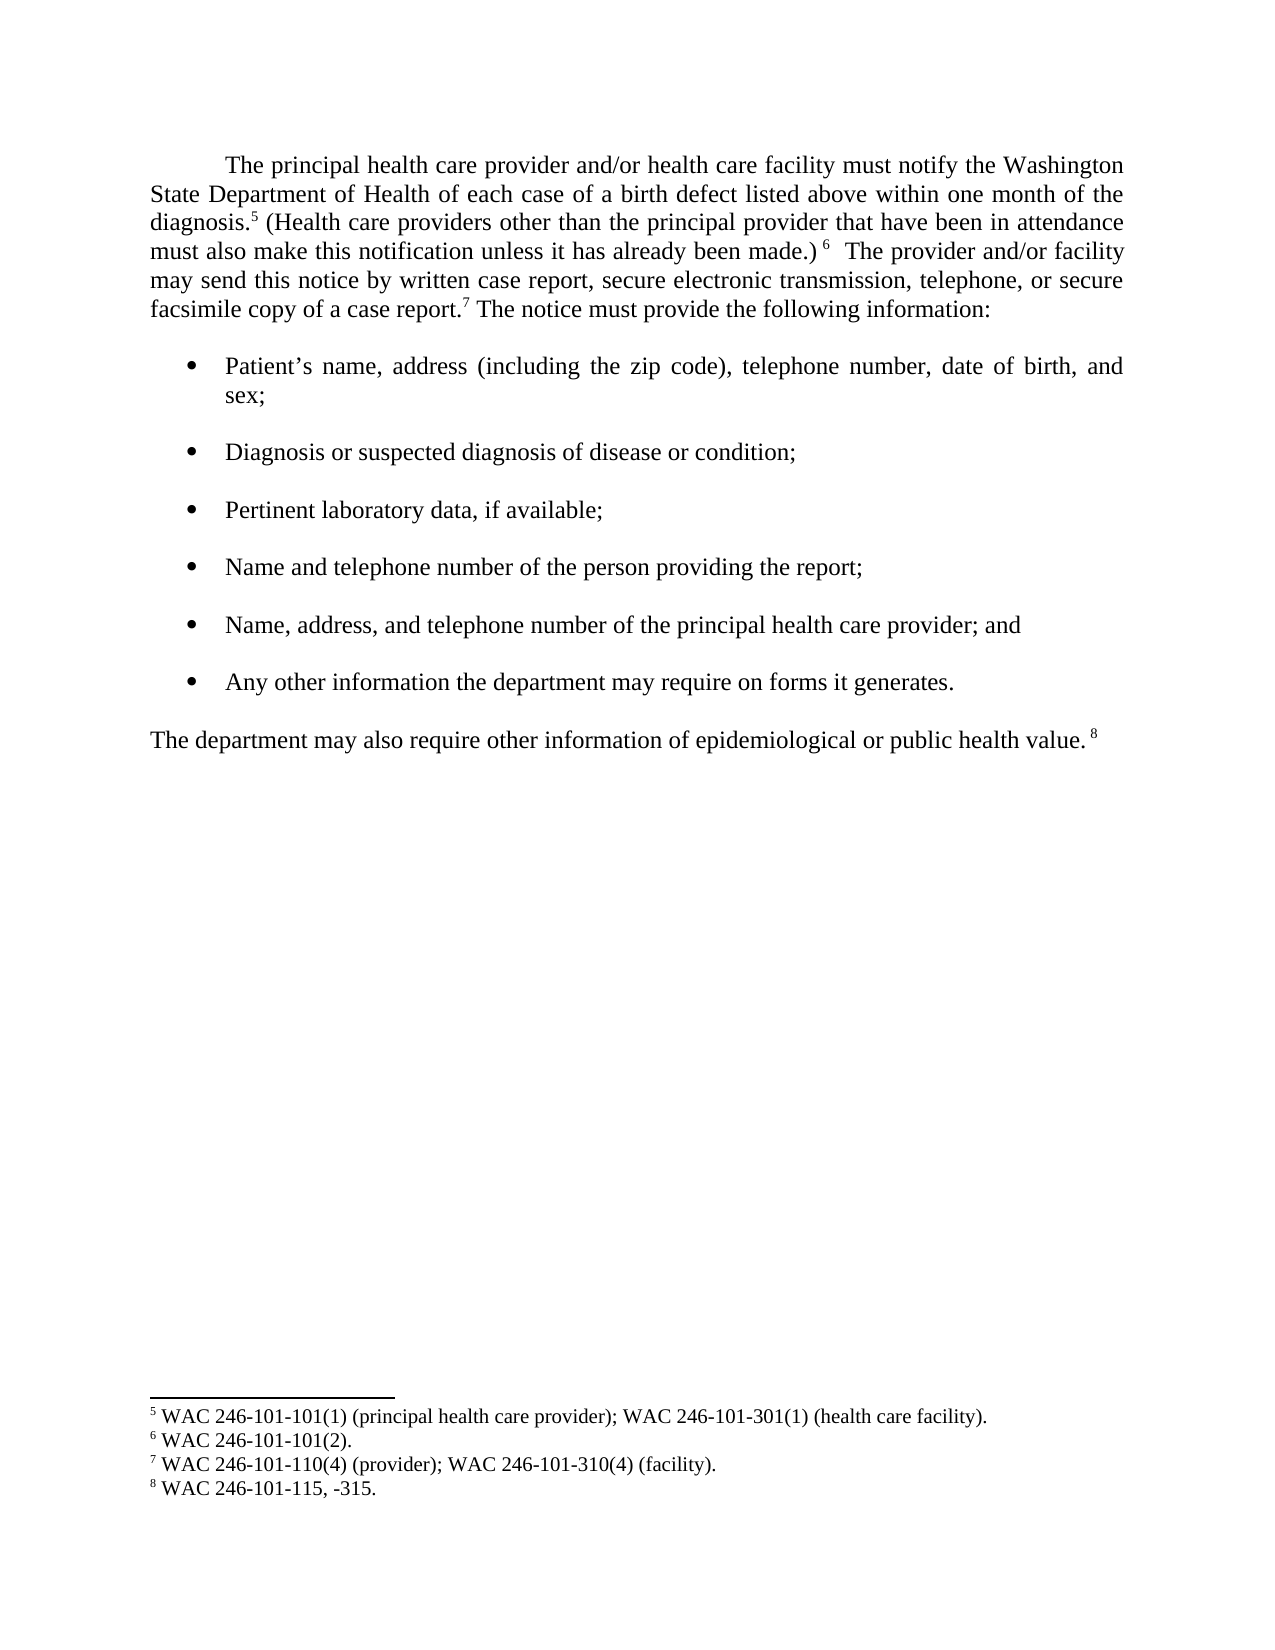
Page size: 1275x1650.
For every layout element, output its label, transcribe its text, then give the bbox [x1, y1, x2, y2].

list Pertinent laboratory data, if available; [187, 495, 1125, 524]
list Name, address, and telephone number of the principal health care provider; and [187, 610, 1125, 639]
text The department may also require other information of epidemiological or public health value. [150, 725, 1125, 754]
list Patient’s name, address (including the zip code), telephone number, date of birth, and sex; [187, 351, 1125, 409]
text The principal health care provider and/or health care facility must notify the Washington State Department of Health of each case of a birth defect listed above within one month of the diagnosis. (Health care providers other than the principal provider that have been in attendance must also make this notification unless it has already been made.) The provider and/or facility may send this notice by written case report, secure electronic transmission, telephone, or secure facsimile copy of a case report. The notice must provide the following information: [150, 150, 1125, 322]
list Any other information the department may require on forms it generates. [187, 667, 1125, 696]
list Name and telephone number of the person providing the report; [187, 552, 1125, 581]
list Diagnosis or suspected diagnosis of disease or condition; [187, 437, 1125, 466]
